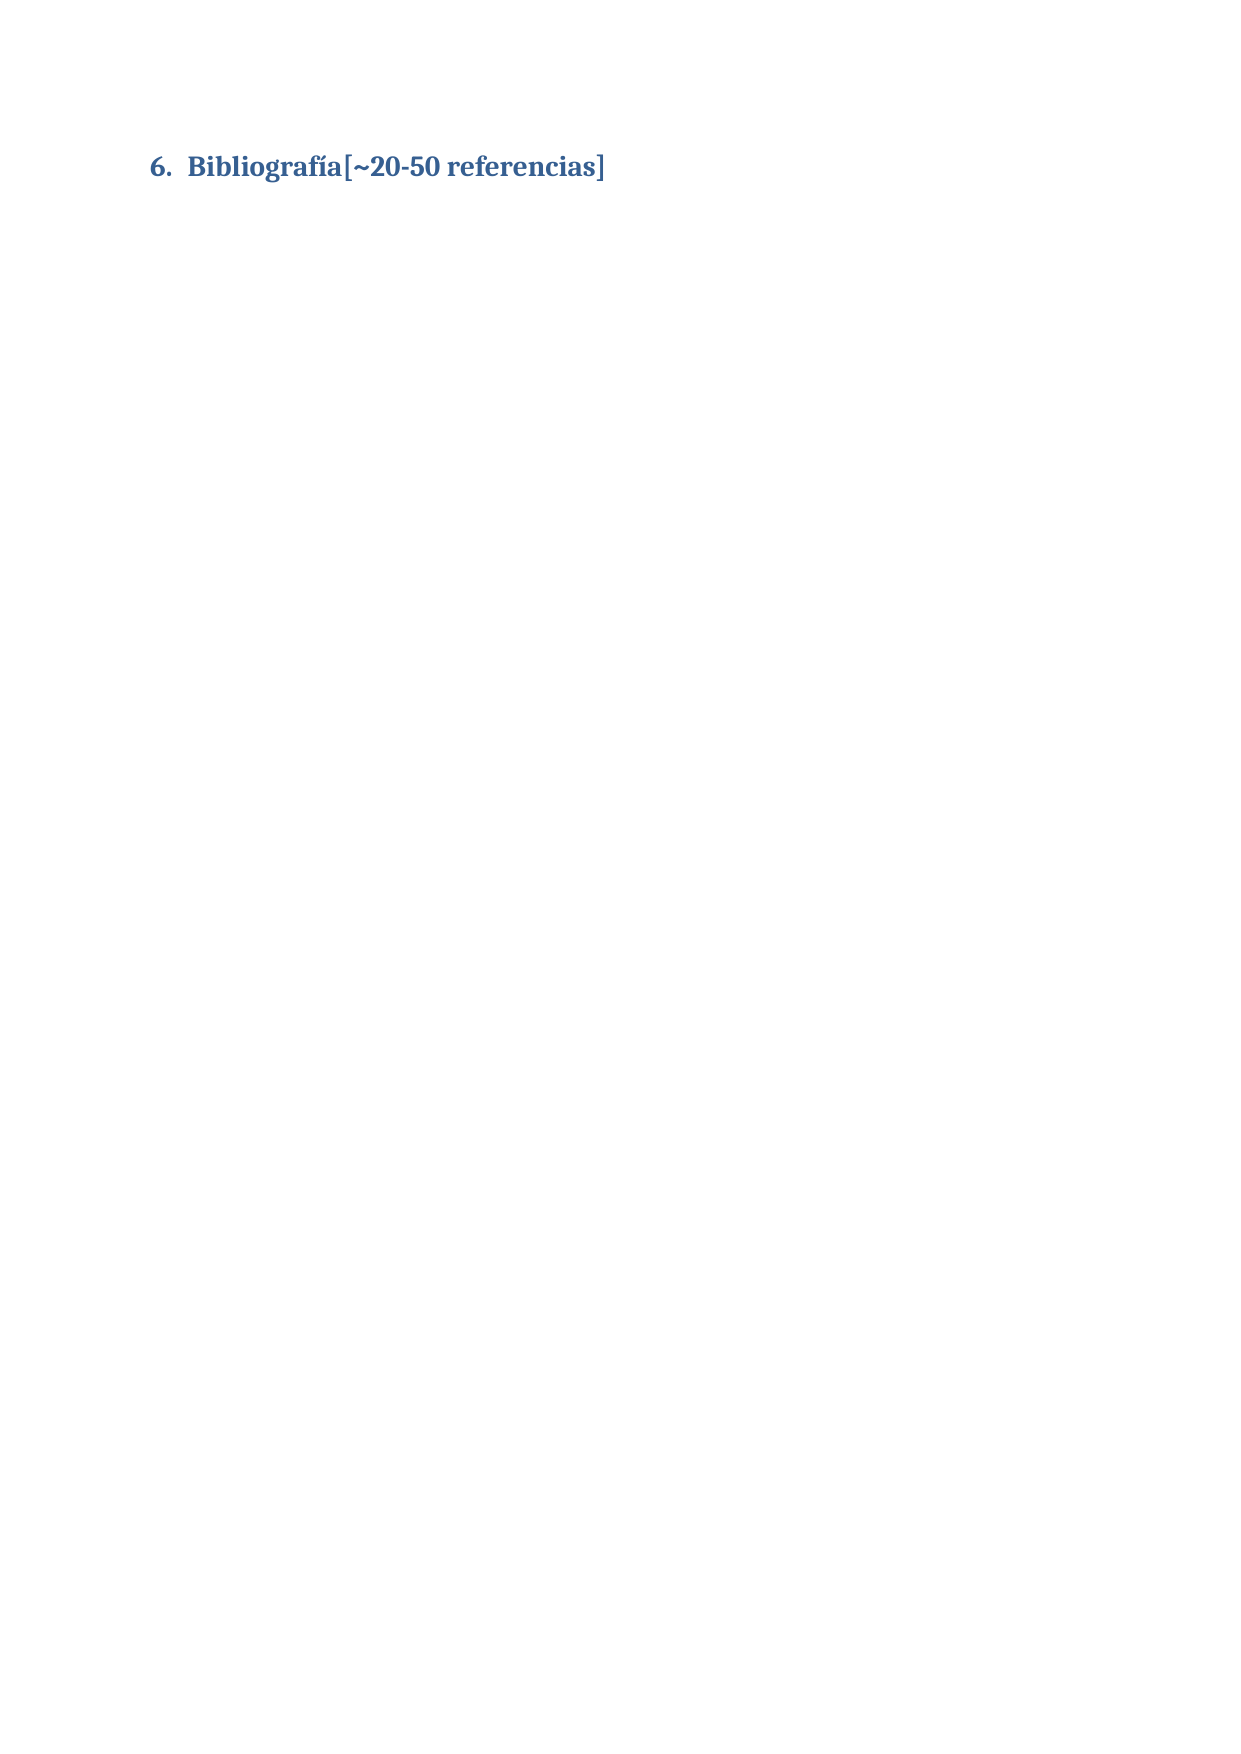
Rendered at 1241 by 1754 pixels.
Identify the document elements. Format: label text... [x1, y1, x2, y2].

subtitle Bibliografía[~20-50 referencias] [150, 150, 1090, 183]
